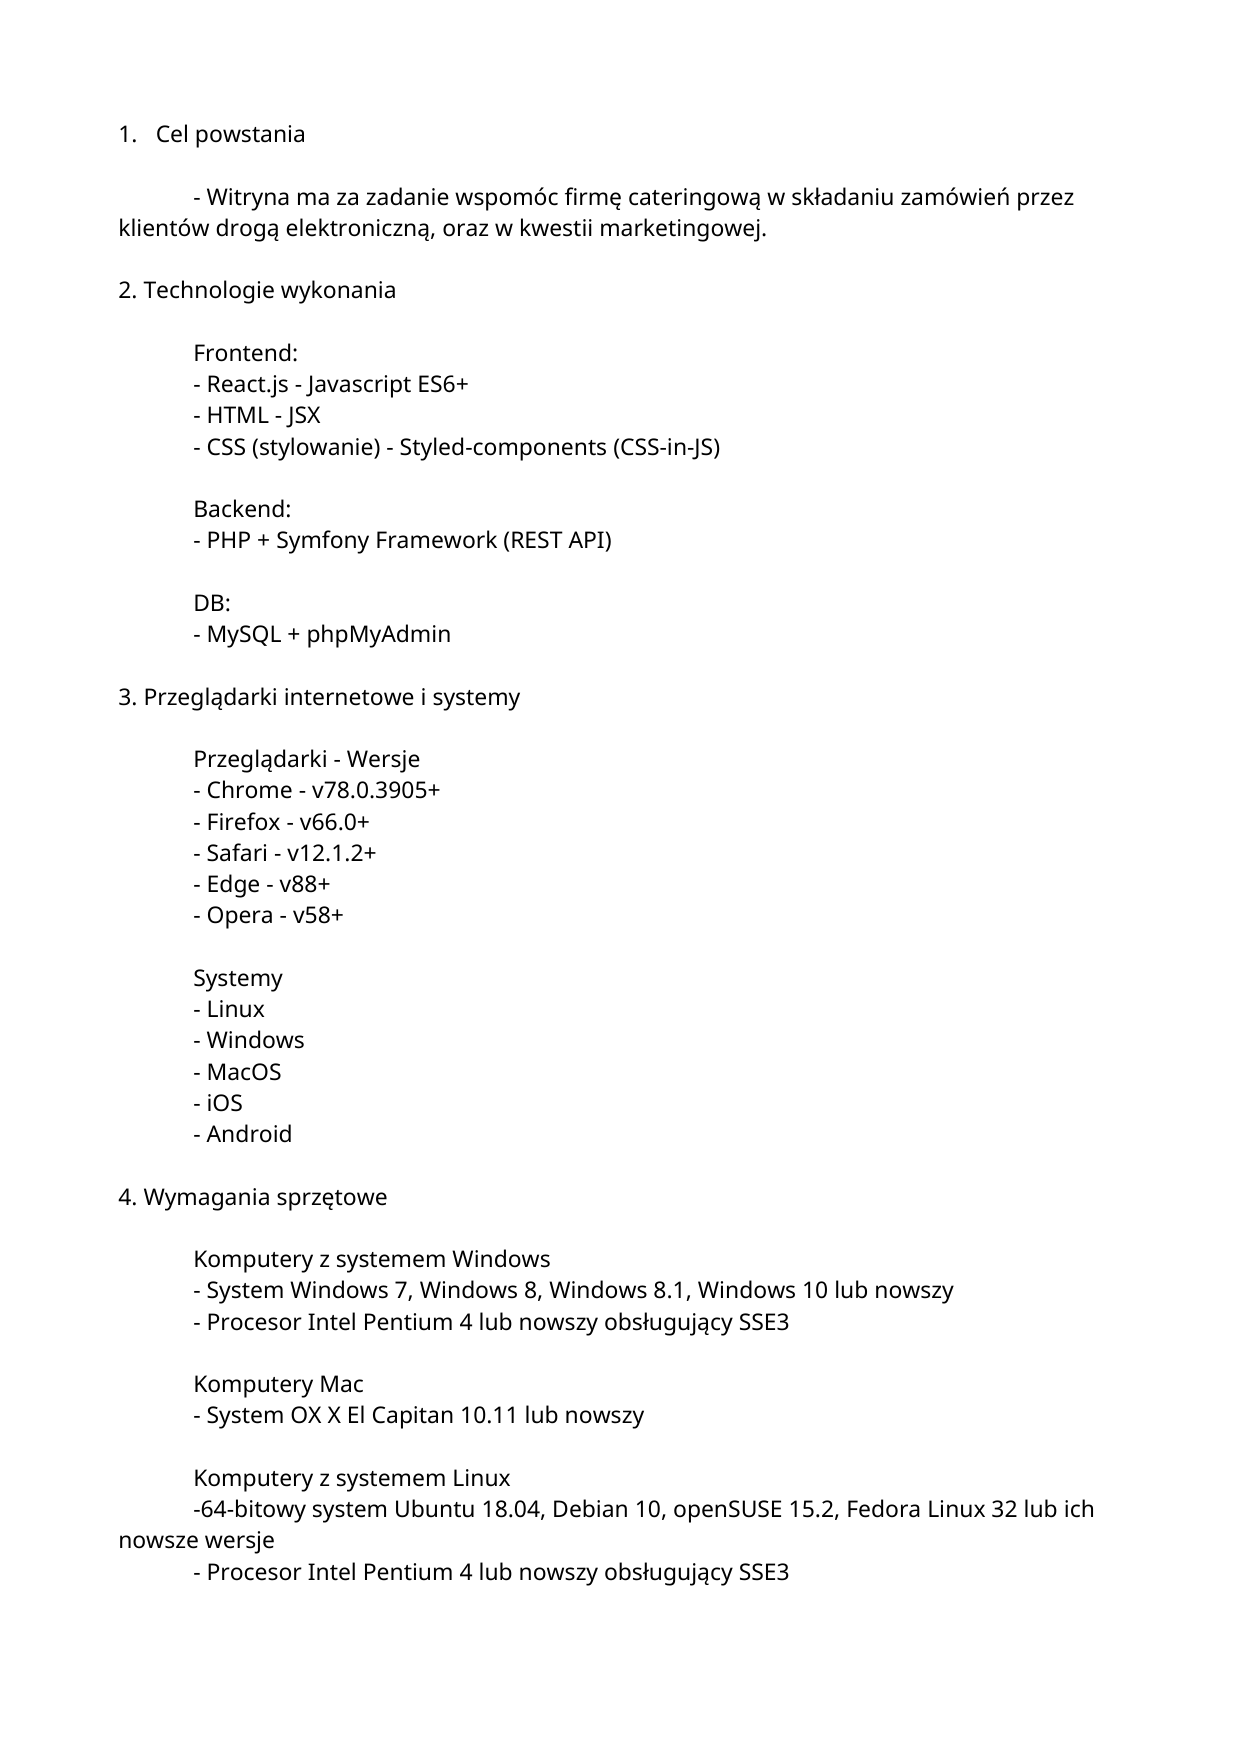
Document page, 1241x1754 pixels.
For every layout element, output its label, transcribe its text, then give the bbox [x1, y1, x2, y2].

text - MacOS [118, 1056, 1122, 1087]
text Komputery z systemem Windows [118, 1243, 1122, 1274]
text Frontend: [118, 337, 1122, 368]
text 3. Przeglądarki internetowe i systemy [118, 681, 1122, 712]
text - Chrome - v78.0.3905+ [118, 774, 1122, 806]
text - Safari - v12.1.2+ [118, 837, 1122, 868]
text - System OX X El Capitan 10.11 lub nowszy [118, 1399, 1122, 1431]
text Przeglądarki - Wersje [118, 743, 1122, 774]
text - Android [118, 1118, 1122, 1149]
text - PHP + Symfony Framework (REST API) [118, 524, 1122, 556]
text - React.js - Javascript ES6+ [118, 368, 1122, 399]
text 2. Technologie wykonania [118, 274, 1122, 306]
text - System Windows 7, Windows 8, Windows 8.1, Windows 10 lub nowszy [118, 1274, 1122, 1306]
text - Edge - v88+ [118, 868, 1122, 899]
text - HTML - JSX [118, 399, 1122, 431]
text DB: [118, 587, 1122, 618]
text Systemy [118, 962, 1122, 993]
text - CSS (stylowanie) - Styled-components (CSS-in-JS) [118, 431, 1122, 462]
text -64-bitowy system Ubuntu 18.04, Debian 10, openSUSE 15.2, Fedora Linux 32 lub ich nowsze wersje [118, 1493, 1122, 1556]
list Cel powstania [118, 118, 1122, 149]
text - Opera - v58+ [118, 899, 1122, 931]
text 4. Wymagania sprzętowe [118, 1181, 1122, 1212]
text - Procesor Intel Pentium 4 lub nowszy obsługujący SSE3 [118, 1306, 1122, 1337]
text Backend: [118, 493, 1122, 524]
text - iOS [118, 1087, 1122, 1118]
text - Witryna ma za zadanie wspomóc firmę cateringową w składaniu zamówień przez klientów drogą elektroniczną, oraz w kwestii marketingowej. [118, 181, 1122, 243]
text - MySQL + phpMyAdmin [118, 618, 1122, 649]
text - Linux [118, 993, 1122, 1024]
text - Firefox - v66.0+ [118, 806, 1122, 837]
text - Procesor Intel Pentium 4 lub nowszy obsługujący SSE3 [118, 1556, 1122, 1587]
text Komputery z systemem Linux [118, 1462, 1122, 1493]
text - Windows [118, 1024, 1122, 1056]
text Komputery Mac [118, 1368, 1122, 1399]
